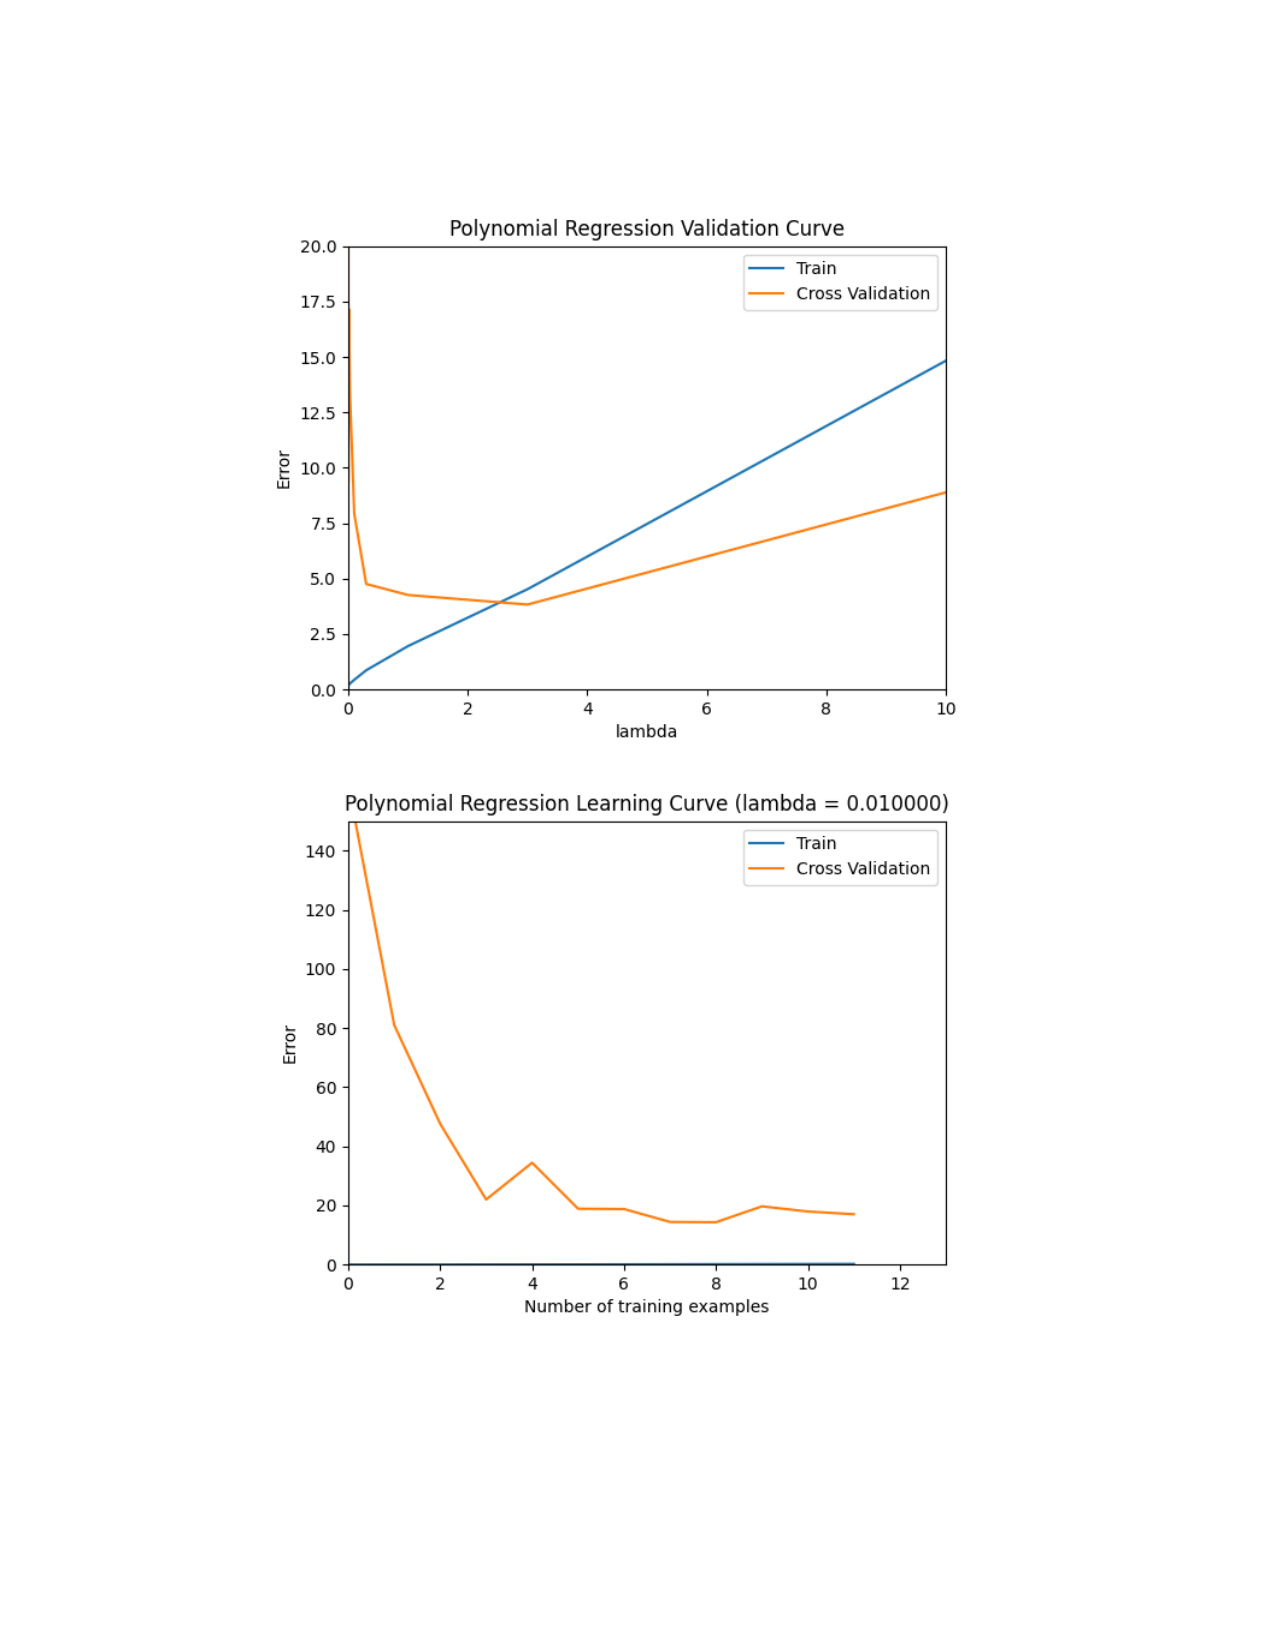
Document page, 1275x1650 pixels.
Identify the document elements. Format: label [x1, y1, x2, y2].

picture [252, 177, 1023, 1328]
